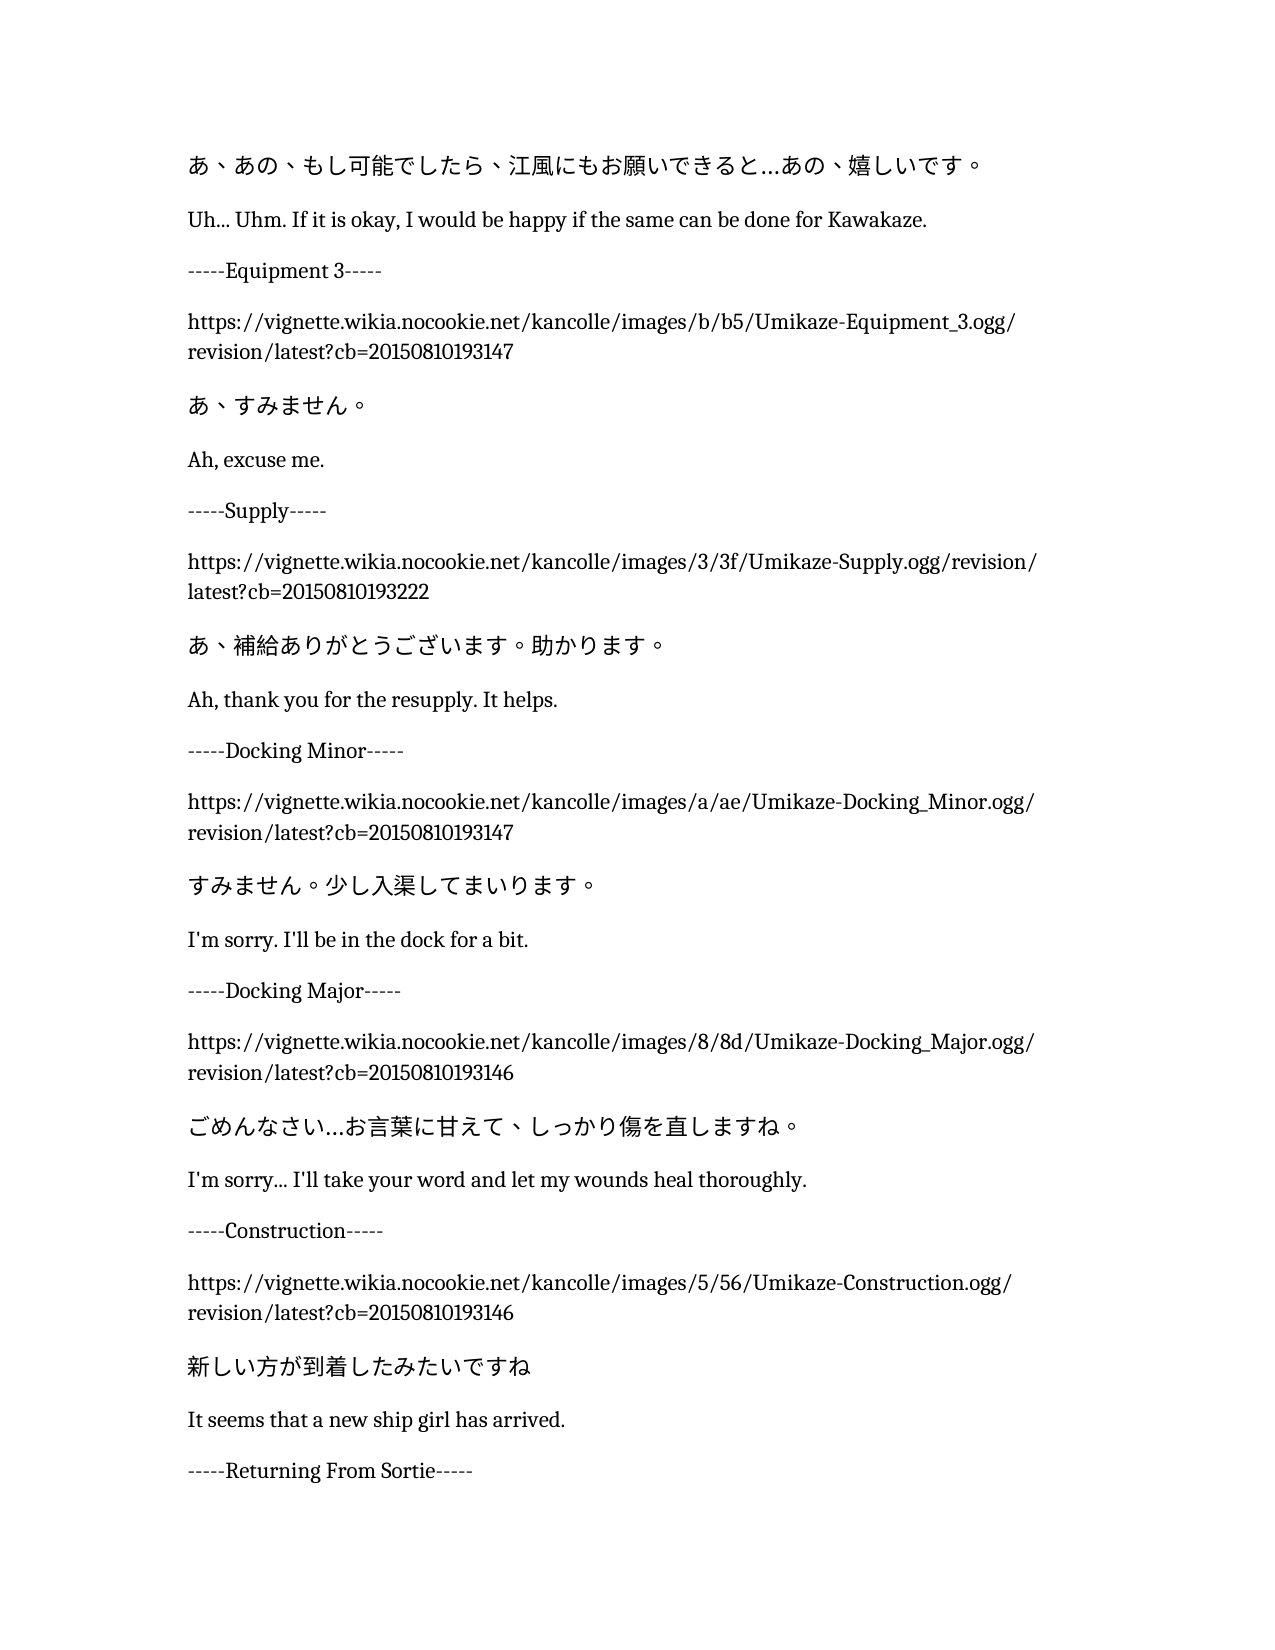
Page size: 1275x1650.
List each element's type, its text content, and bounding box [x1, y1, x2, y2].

text 新しい方が到着したみたいですね [187, 1351, 1087, 1382]
text あ、あの、もし可能でしたら、江風にもお願いできると…あの、嬉しいです。 [187, 150, 1087, 181]
text Ah, thank you for the resupply. It helps. [187, 687, 1087, 713]
text -----Supply----- [187, 498, 1087, 524]
text あ、補給ありがとうございます。助かります。 [187, 630, 1087, 661]
text すみません。少し入渠してまいります。 [187, 870, 1087, 902]
text Ah, excuse me. [187, 447, 1087, 473]
text -----Equipment 3----- [187, 258, 1087, 284]
text -----Returning From Sortie----- [187, 1458, 1087, 1485]
text https://vignette.wikia.nocookie.net/kancolle/images/b/b5/Umikaze-Equipment_3.ogg/revision/latest?cb=20150810193147 [187, 309, 1087, 365]
text Uh... Uhm. If it is okay, I would be happy if the same can be done for Kawakaze. [187, 207, 1087, 233]
text https://vignette.wikia.nocookie.net/kancolle/images/5/56/Umikaze-Construction.ogg/revision/latest?cb=20150810193146 [187, 1269, 1087, 1326]
text https://vignette.wikia.nocookie.net/kancolle/images/8/8d/Umikaze-Docking_Major.ogg/revision/latest?cb=20150810193146 [187, 1029, 1087, 1086]
text -----Construction----- [187, 1218, 1087, 1244]
text -----Docking Minor----- [187, 738, 1087, 764]
text https://vignette.wikia.nocookie.net/kancolle/images/3/3f/Umikaze-Supply.ogg/revision/latest?cb=20150810193222 [187, 549, 1087, 606]
text ごめんなさい…お言葉に甘えて、しっかり傷を直しますね。 [187, 1110, 1087, 1142]
text -----Docking Major----- [187, 978, 1087, 1004]
text https://vignette.wikia.nocookie.net/kancolle/images/a/ae/Umikaze-Docking_Minor.ogg/revision/latest?cb=20150810193147 [187, 789, 1087, 846]
text I'm sorry... I'll take your word and let my wounds heal thoroughly. [187, 1167, 1087, 1193]
text It seems that a new ship girl has arrived. [187, 1407, 1087, 1434]
text あ、すみません。 [187, 390, 1087, 421]
text I'm sorry. I'll be in the dock for a bit. [187, 927, 1087, 953]
